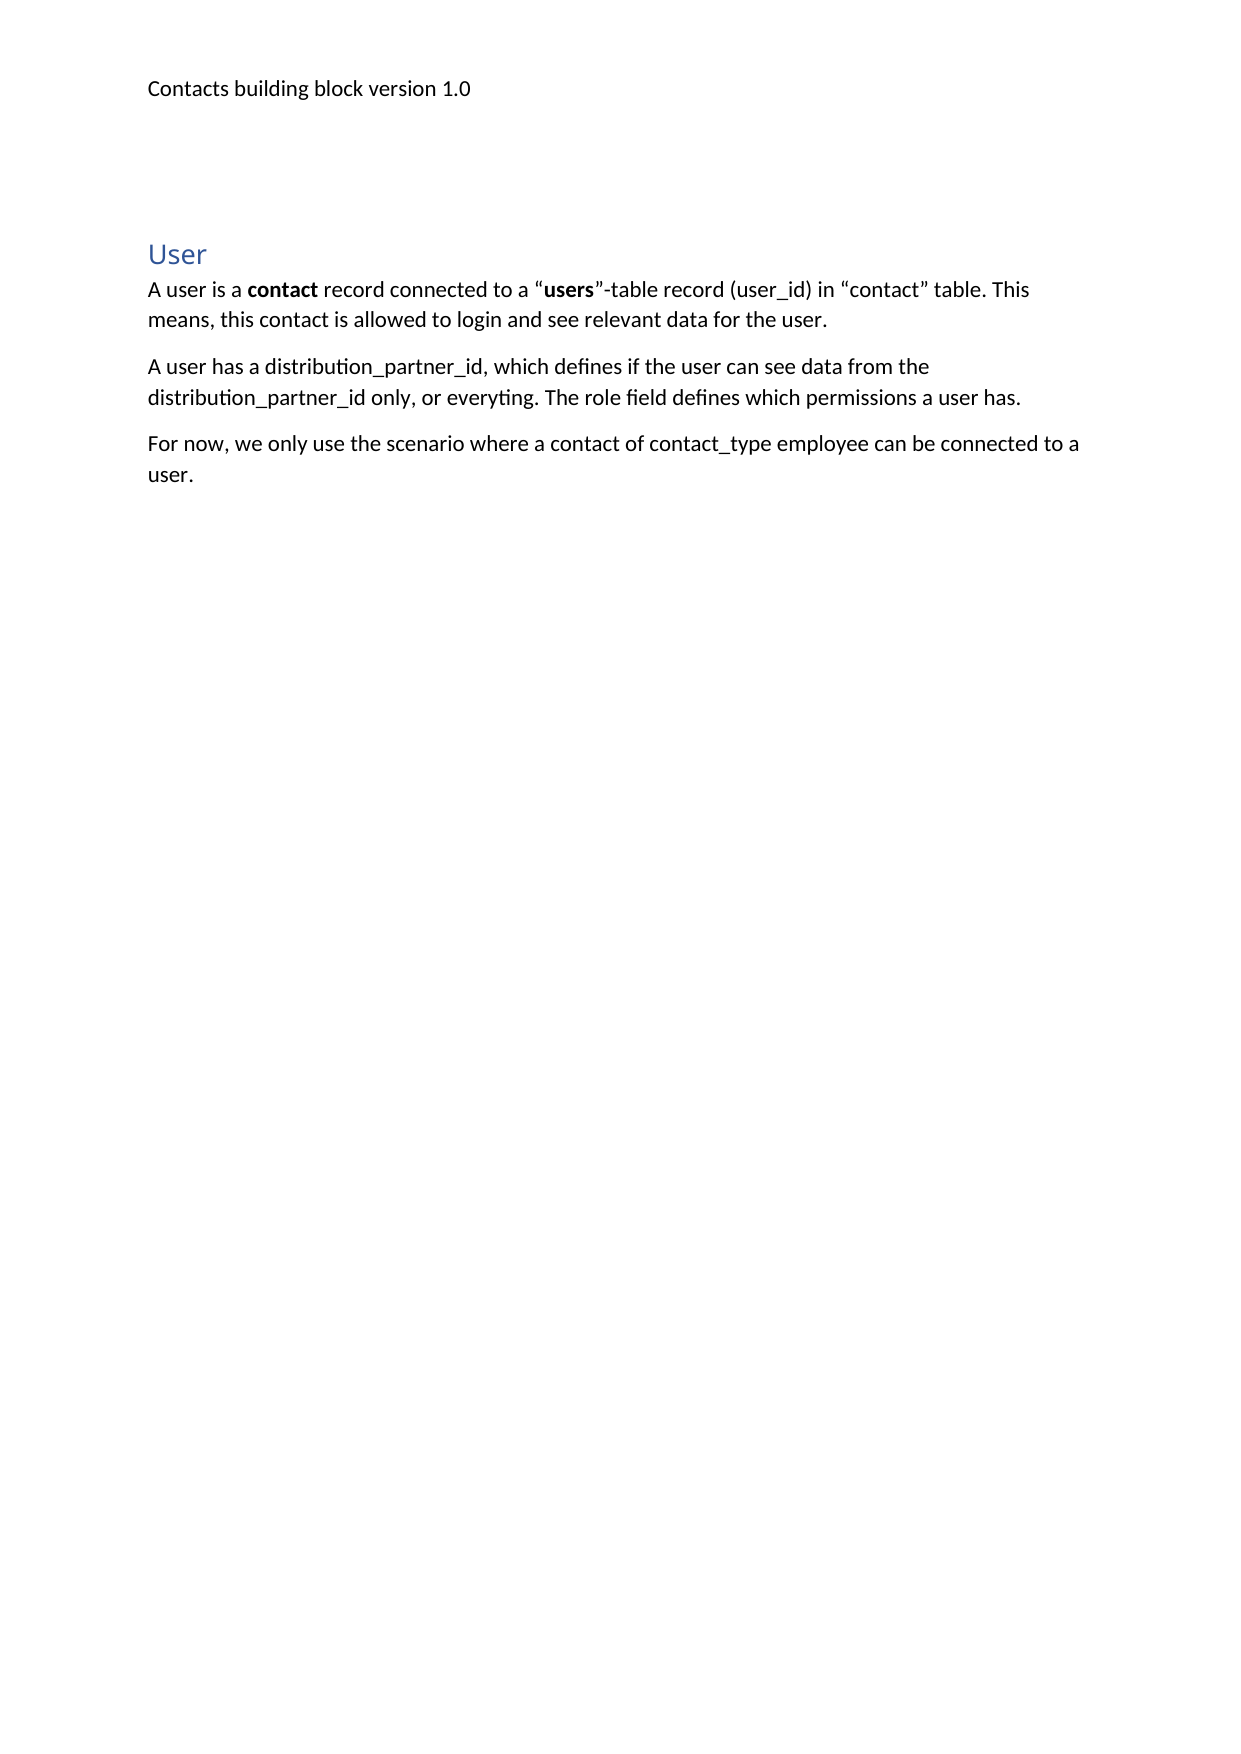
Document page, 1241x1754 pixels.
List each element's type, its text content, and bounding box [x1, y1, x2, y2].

text A user is a contact record connected to a “users”-table record (user_id) in “contact” table. This means, this contact is allowed to login and see relevant data for the user. [148, 275, 1093, 333]
subtitle User [148, 236, 1093, 272]
text A user has a distribution_partner_id, which defines if the user can see data from the distribution_partner_id only, or everyting. The role field defines which permissions a user has. [148, 352, 1093, 411]
text For now, we only use the scenario where a contact of contact_type employee can be connected to a user. [148, 429, 1093, 488]
